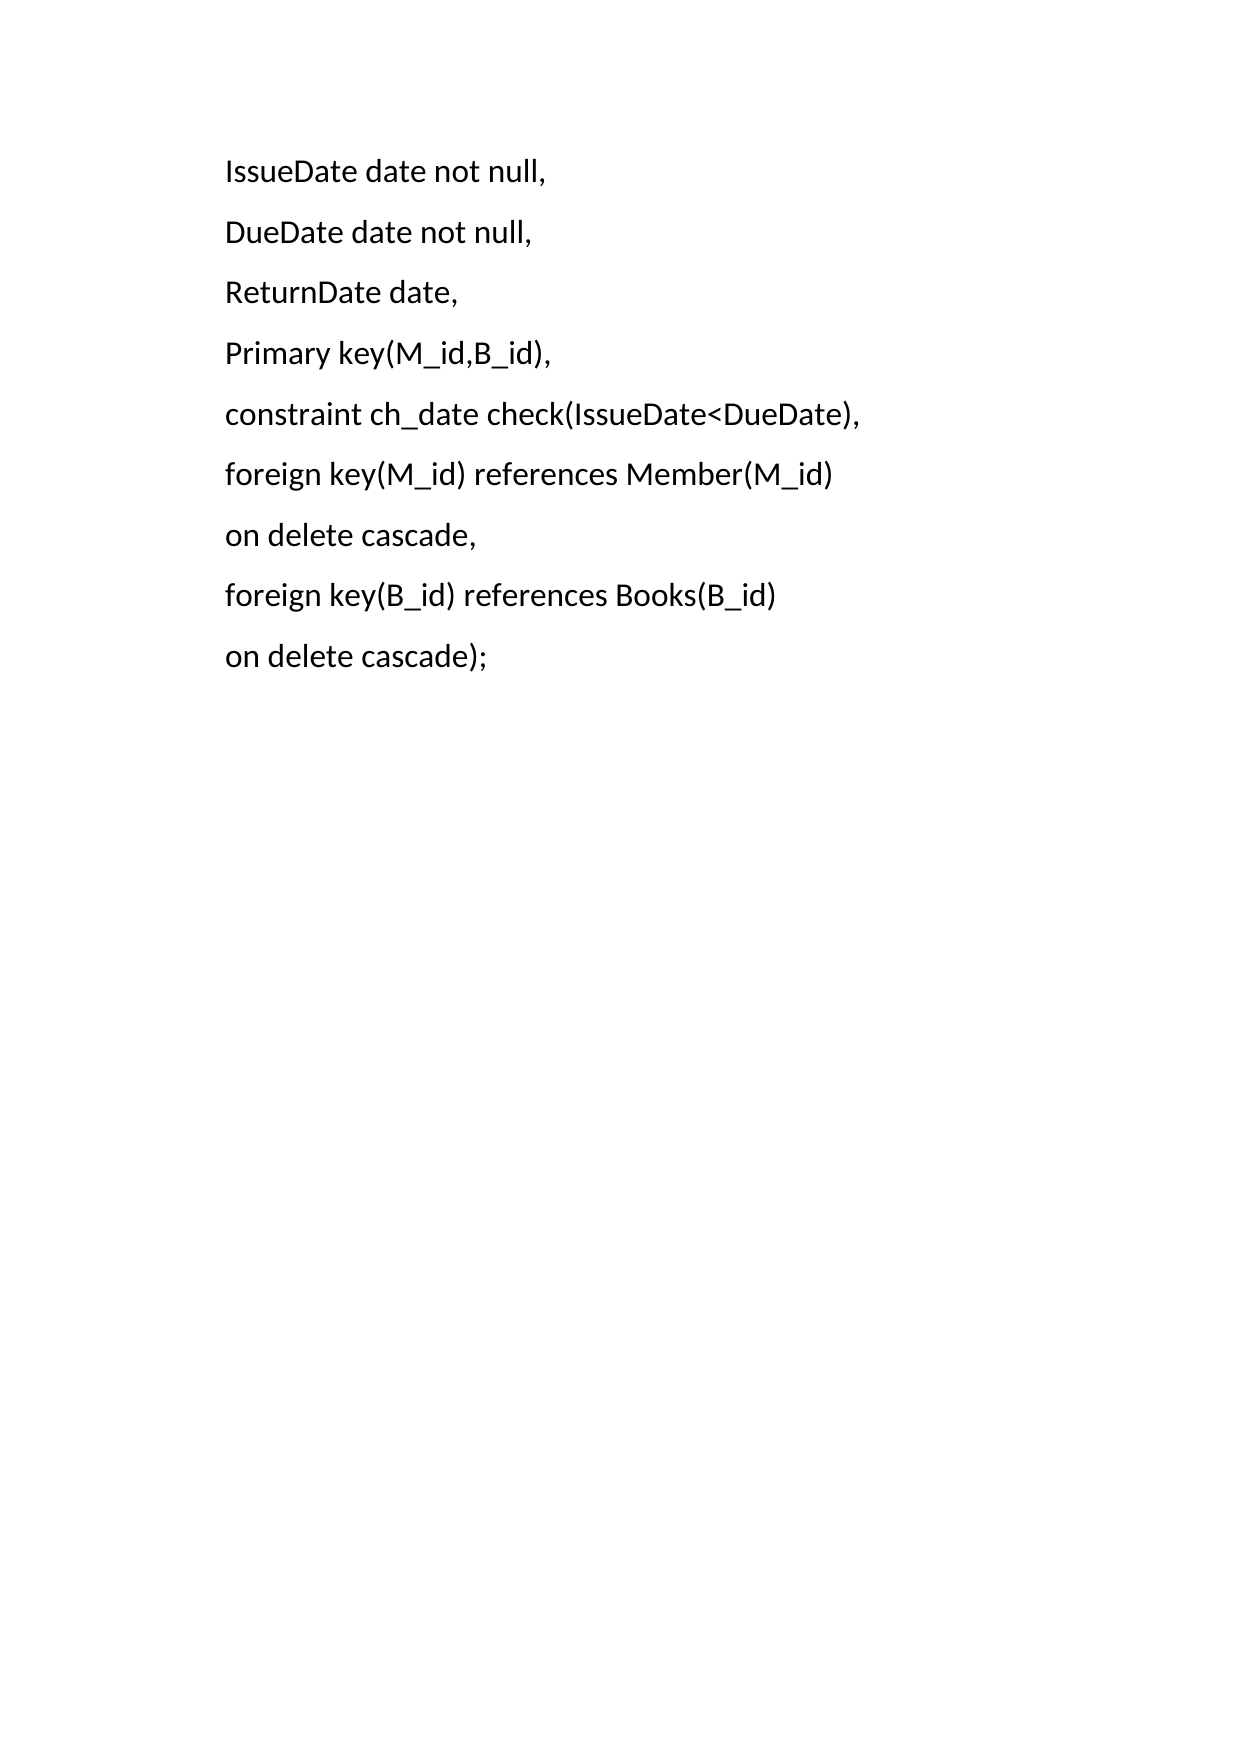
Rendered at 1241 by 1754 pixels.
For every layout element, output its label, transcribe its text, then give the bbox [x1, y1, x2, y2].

text ReturnDate date, [225, 271, 1090, 312]
text foreign key(B_id) references Books(B_id) [225, 574, 1090, 615]
text constraint ch_date check(IssueDate<DueDate), [225, 392, 1090, 433]
text Primary key(M_id,B_id), [225, 332, 1090, 373]
text foreign key(M_id) references Member(M_id) [225, 453, 1090, 494]
text IssueDate date not null, [225, 150, 1090, 191]
text DueDate date not null, [225, 211, 1090, 251]
text on delete cascade); [225, 635, 1090, 676]
text on delete cascade, [225, 514, 1090, 554]
